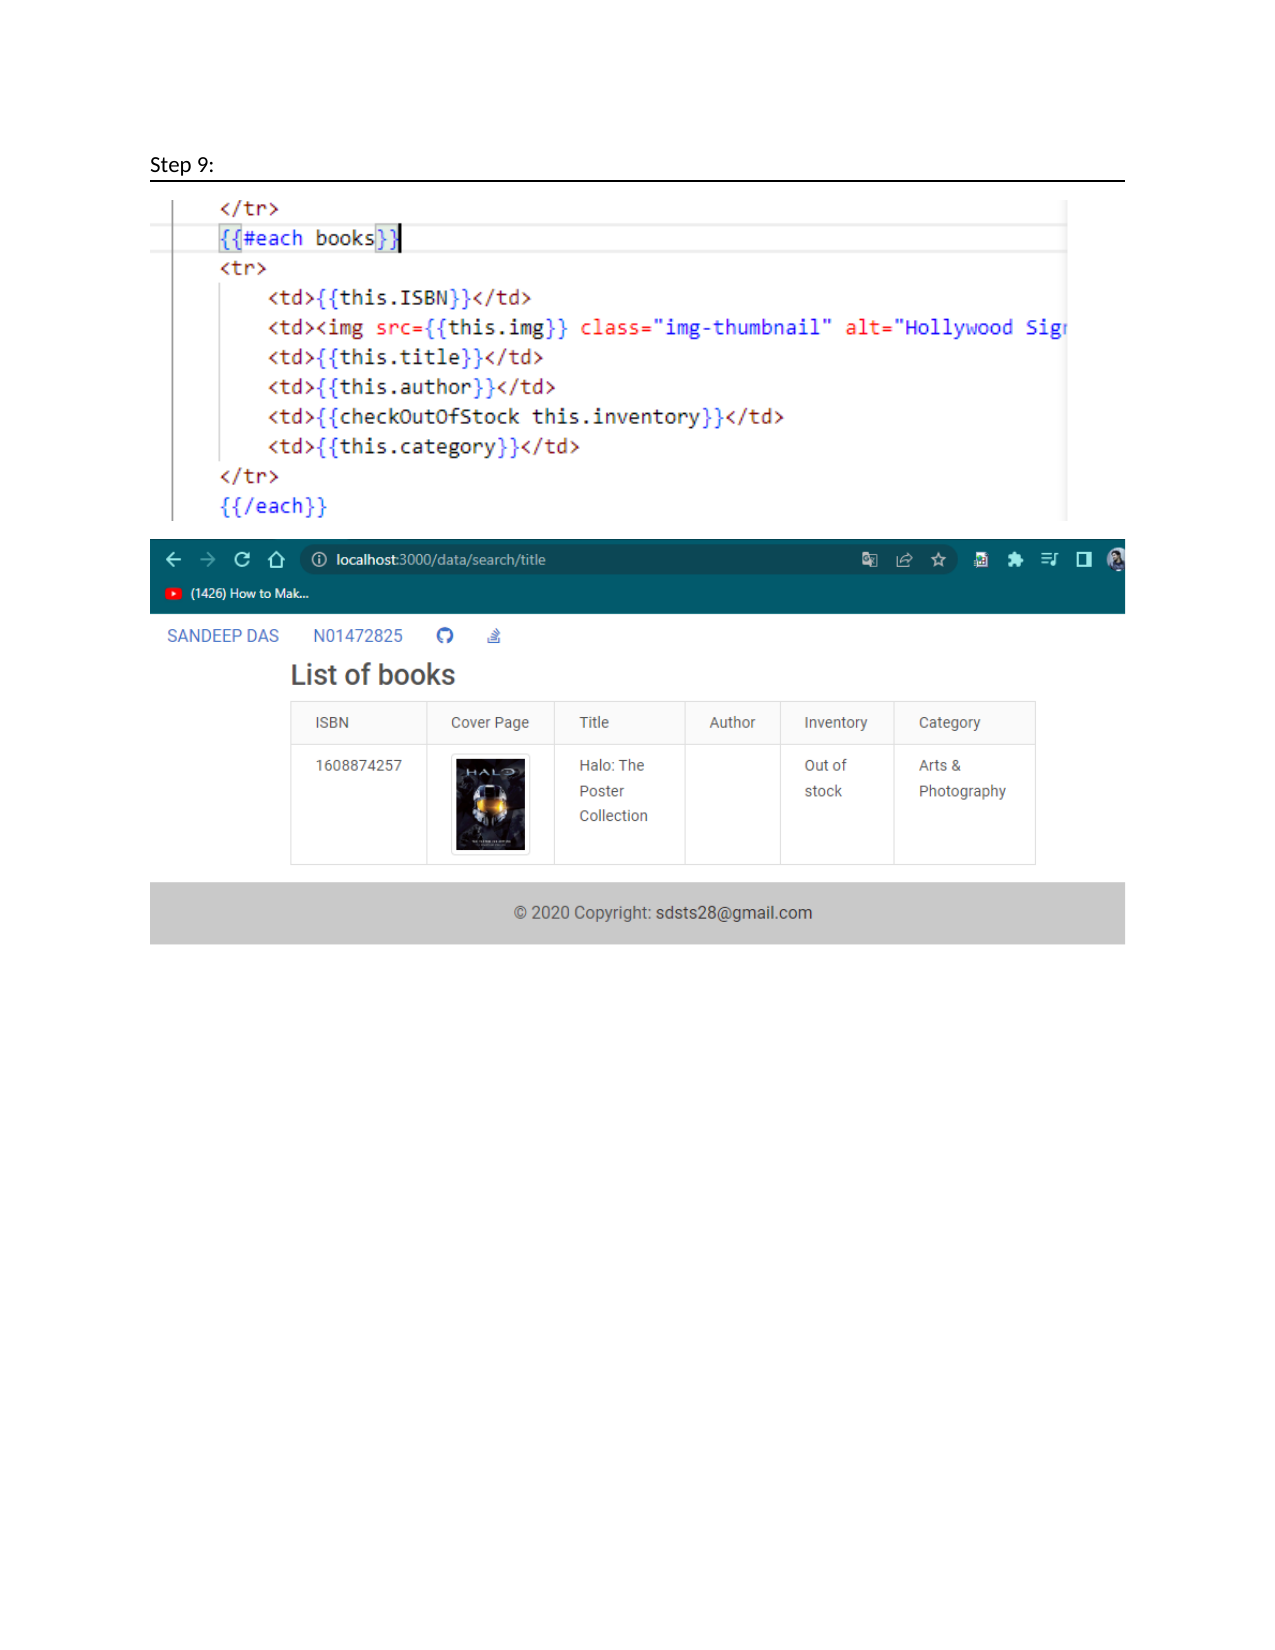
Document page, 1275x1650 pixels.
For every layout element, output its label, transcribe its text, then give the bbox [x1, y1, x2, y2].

picture [150, 539, 1125, 982]
picture [150, 200, 1099, 521]
text Step 9: [150, 150, 1125, 180]
